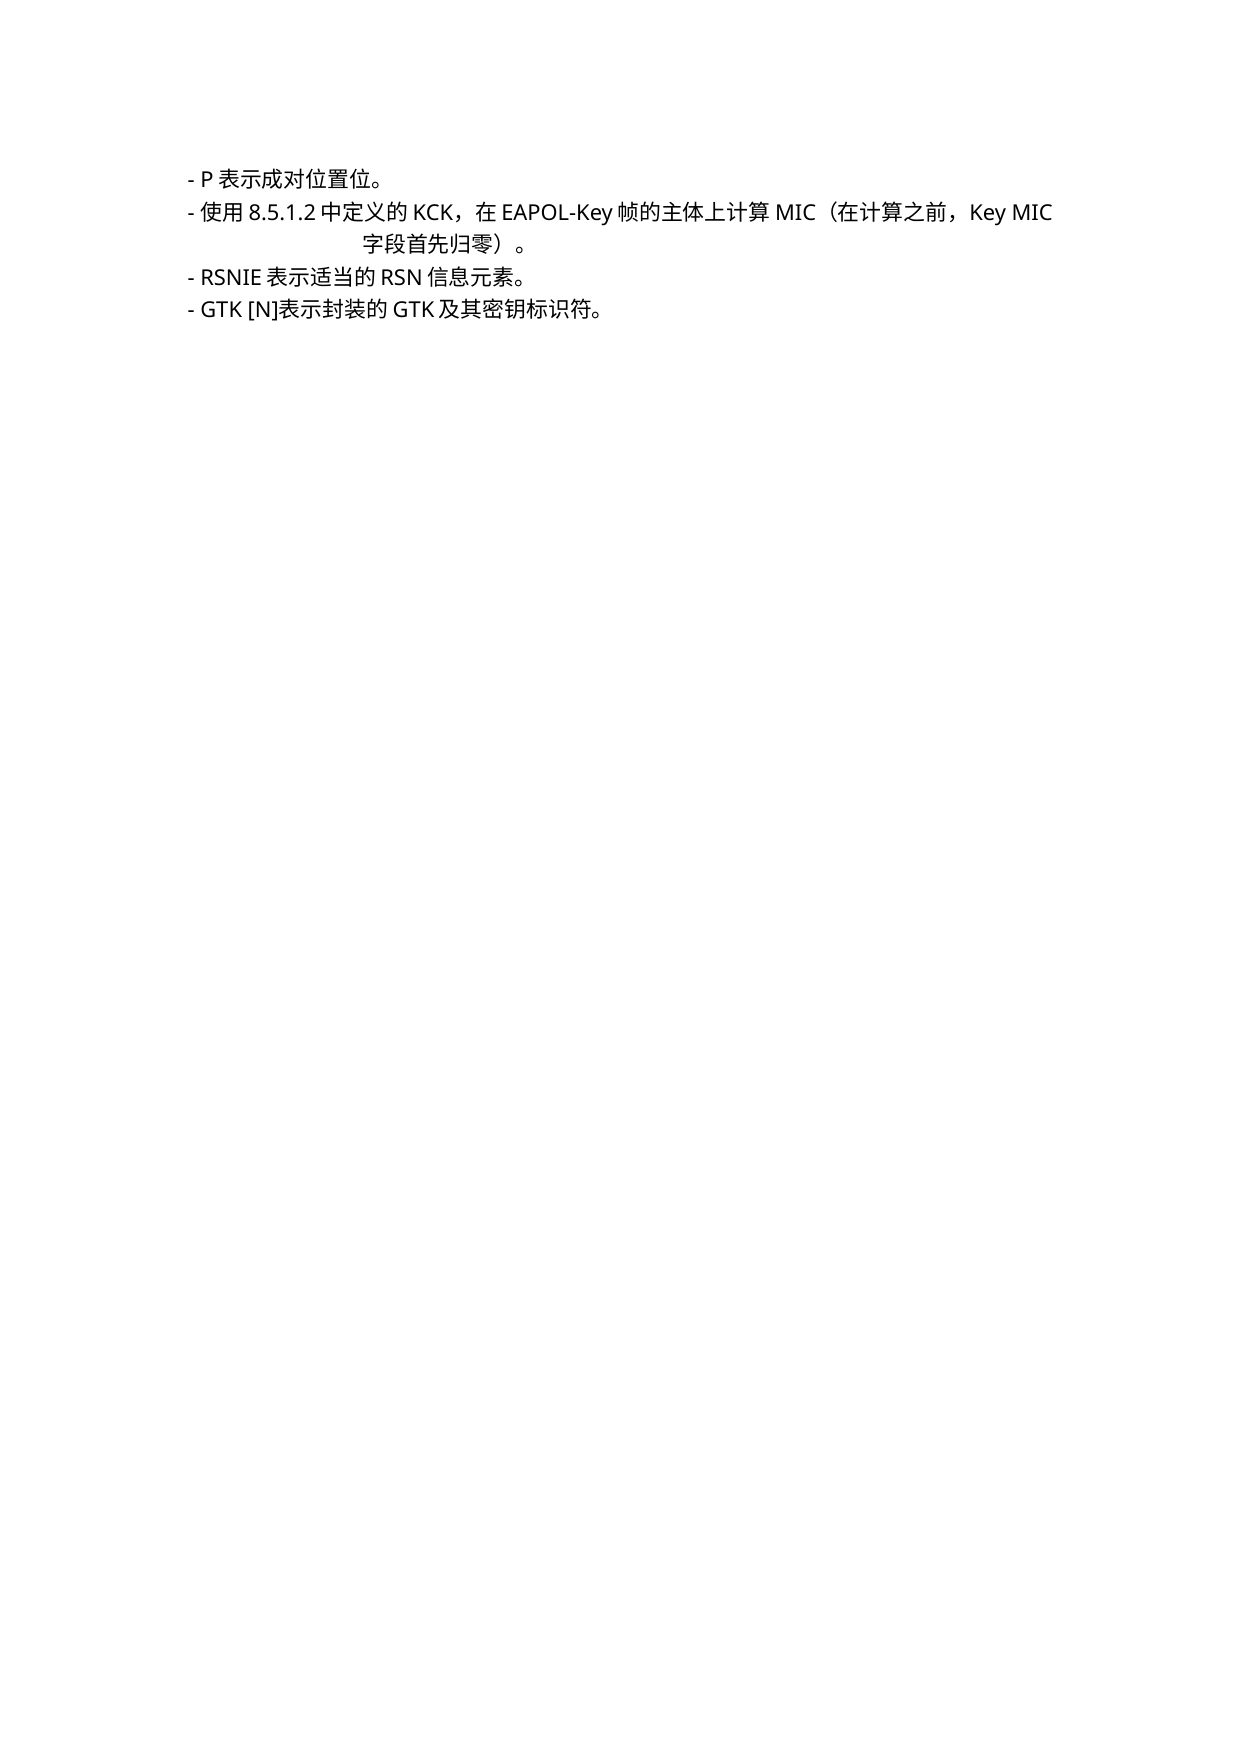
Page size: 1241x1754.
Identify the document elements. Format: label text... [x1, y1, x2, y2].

text - GTK [N]表示封装的GTK及其密钥标识符。 [187, 292, 1053, 324]
text - 使用8.5.1.2中定义的KCK，在EAPOL-Key帧的主体上计算MIC（在计算之前，Key MIC字段首先归零）。 [187, 194, 1053, 259]
text - P表示成对位置位。 [187, 162, 1053, 194]
text - RSNIE表示适当的RSN信息元素。 [187, 259, 1053, 292]
